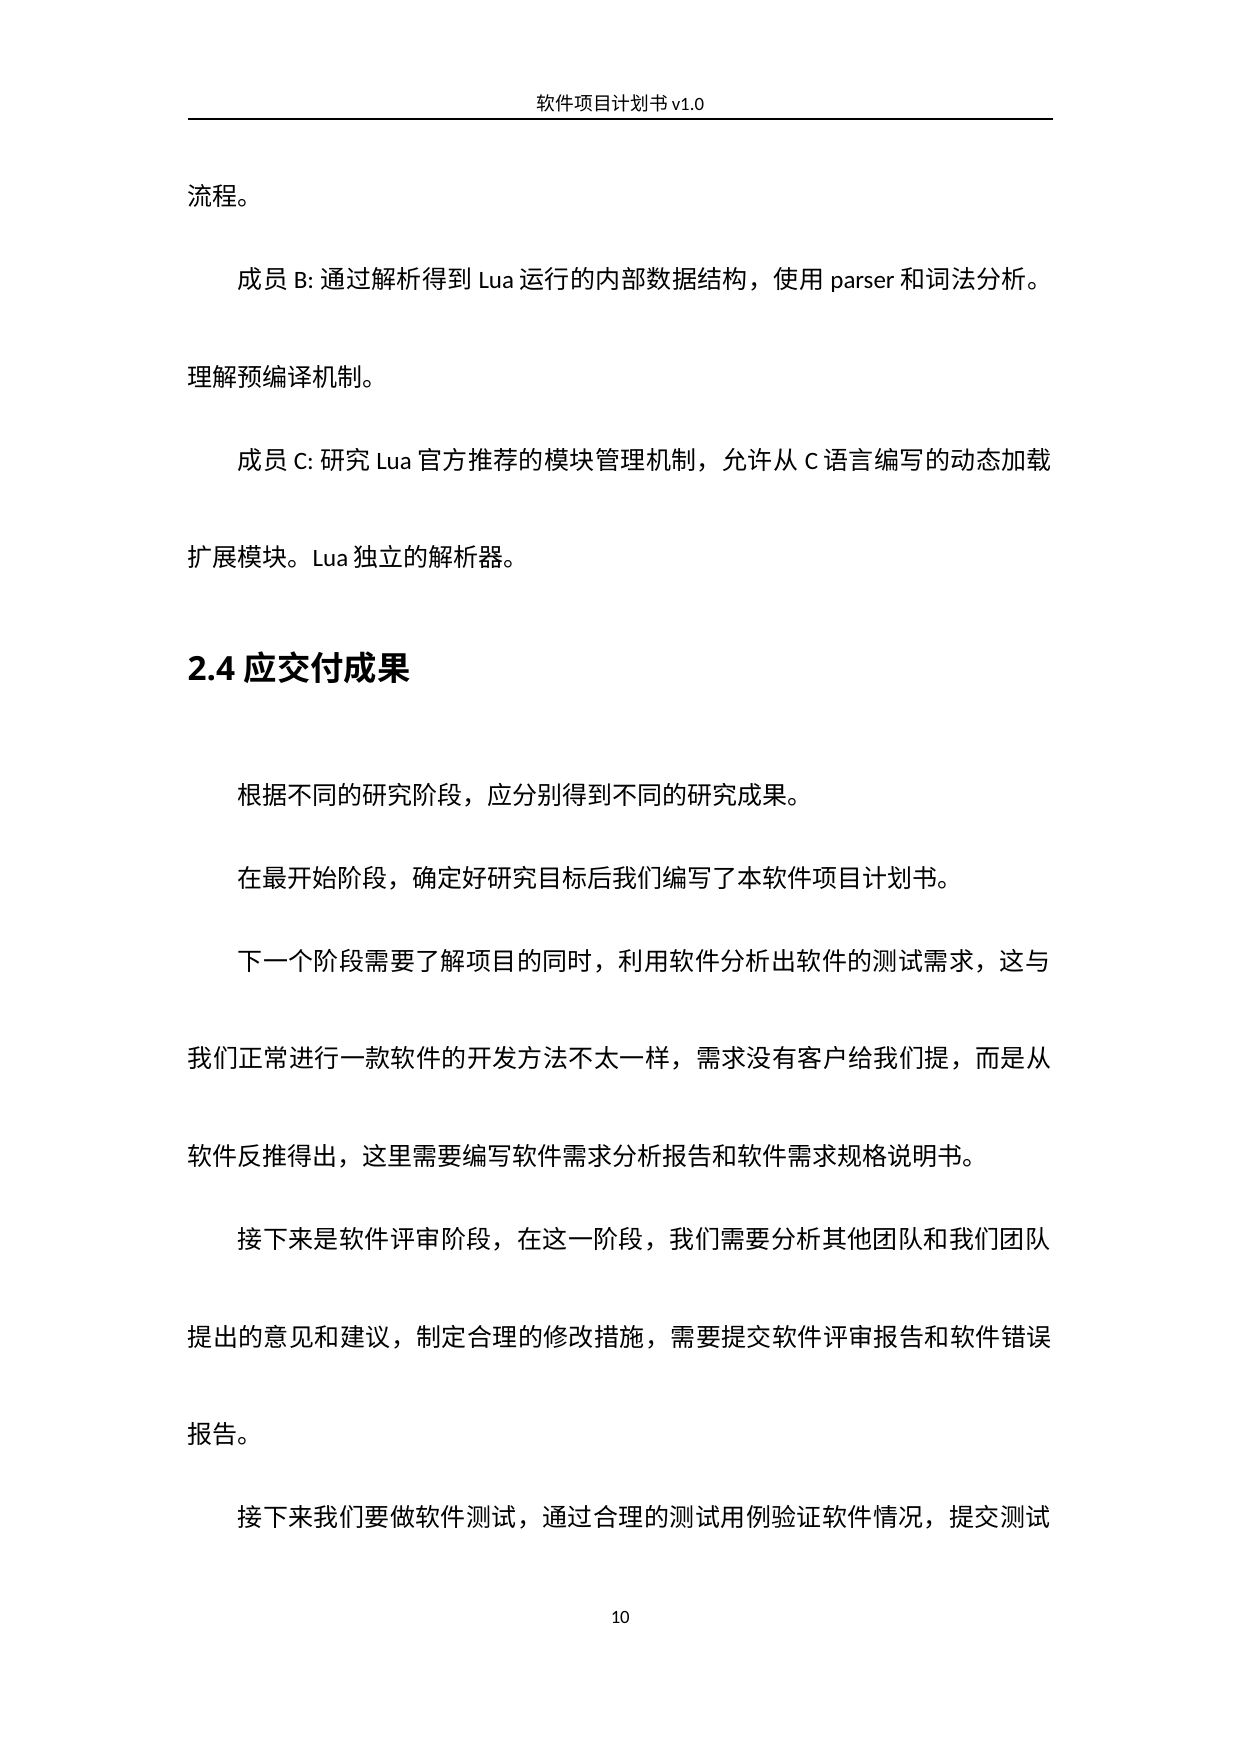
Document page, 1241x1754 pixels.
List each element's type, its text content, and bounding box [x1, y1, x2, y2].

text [187, 1483, 1053, 1548]
text 成员C: 研究Lua官方推荐的模块管理机制，允许从C语言编写的动态加载扩展模块。Lua独立的解析器。 [187, 426, 1053, 588]
text 下一个阶段需要了解项目的同时，利用软件分析出软件的测试需求，这与我们正常进行一款软件的开发方法不太一样，需求没有客户给我们提，而是从软件反推得出，这里需要编写软件需求分析报告和软件需求规格说明书。 [187, 927, 1053, 1187]
text 接下来是软件评审阶段，在这一阶段，我们需要分析其他团队和我们团队提出的意见和建议，制定合理的修改措施，需要提交软件评审报告和软件错误报告。 [187, 1205, 1053, 1465]
text 成员B: 通过解析得到Lua运行的内部数据结构，使用parser和词法分析。理解预编译机制。 [187, 245, 1053, 408]
subtitle 2.4 应交付成果 [187, 633, 1053, 698]
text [187, 162, 1053, 227]
text 在最开始阶段，确定好研究目标后我们编写了本软件项目计划书。 [187, 844, 1053, 909]
text 根据不同的研究阶段，应分别得到不同的研究成果。 [187, 761, 1053, 826]
